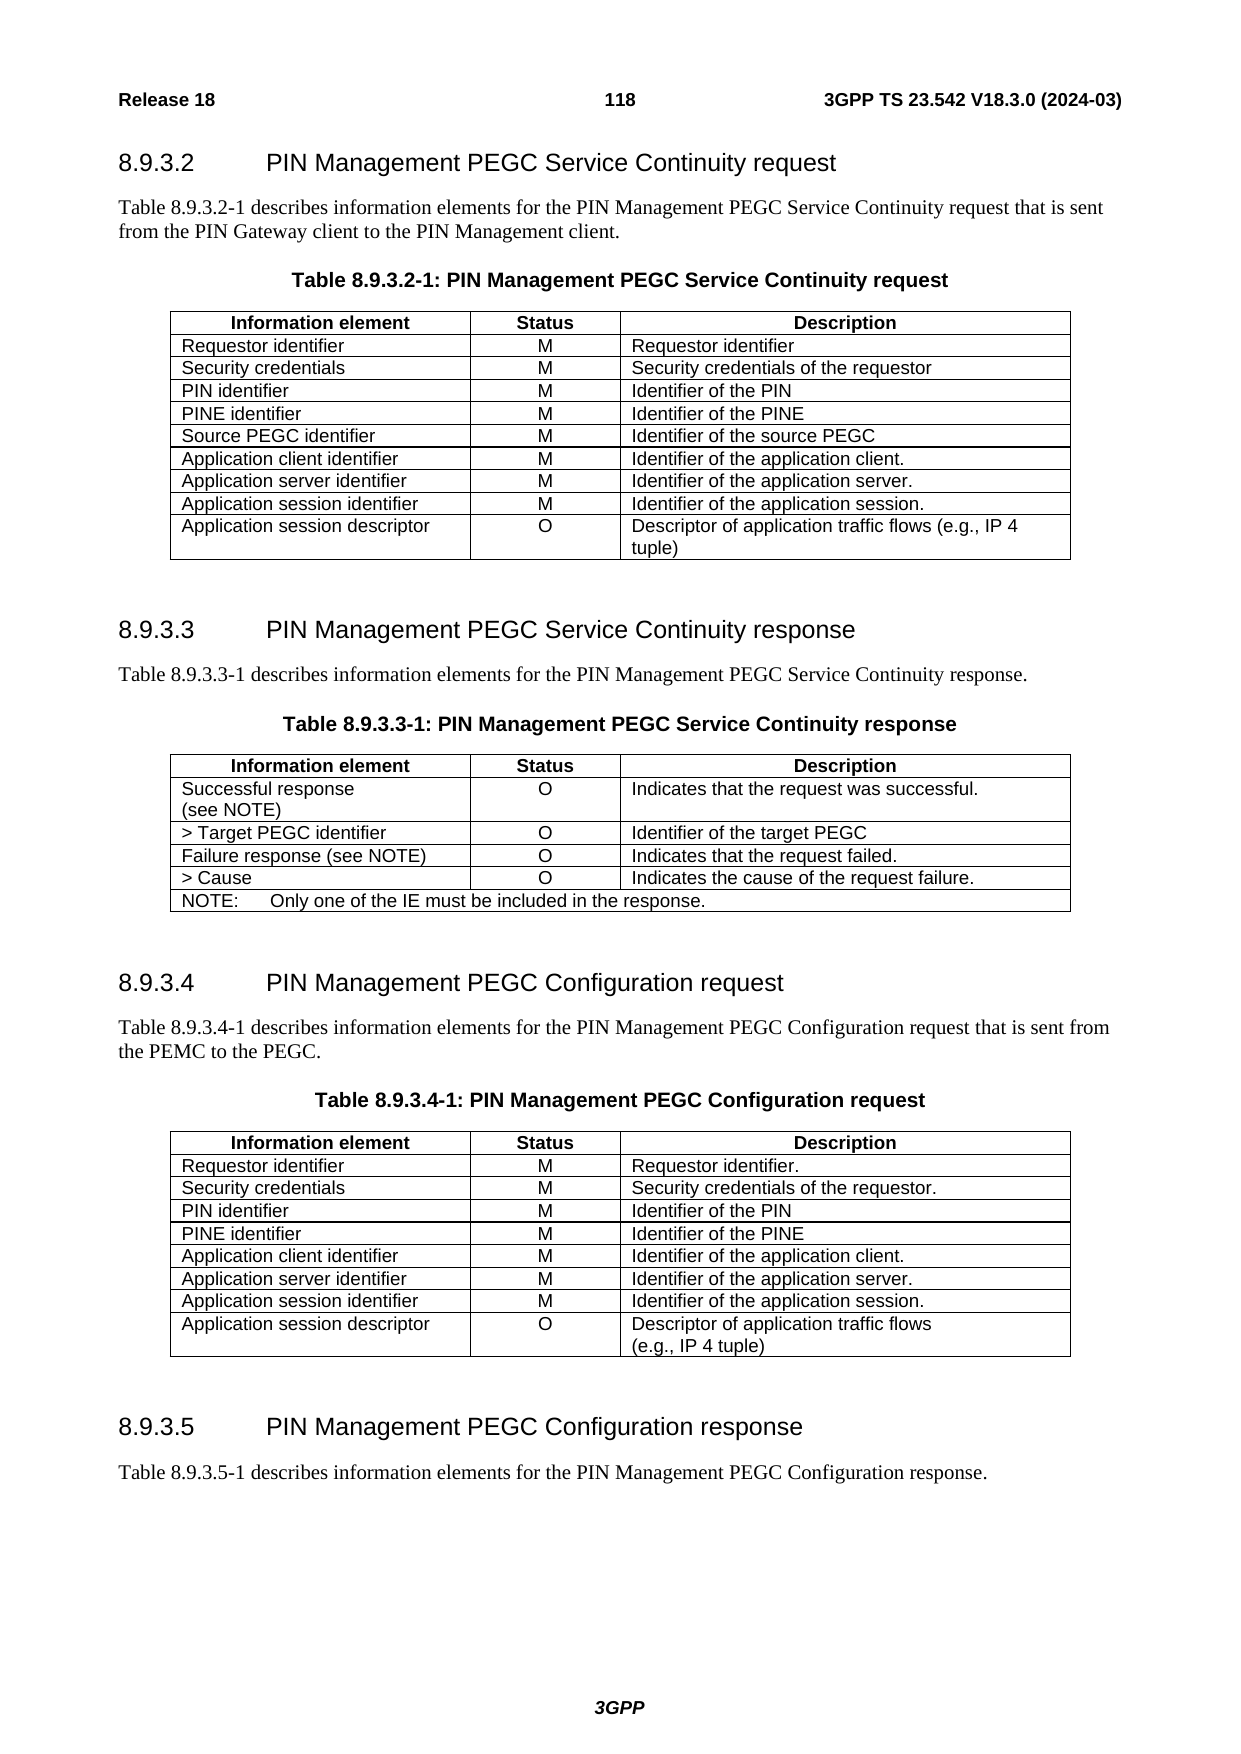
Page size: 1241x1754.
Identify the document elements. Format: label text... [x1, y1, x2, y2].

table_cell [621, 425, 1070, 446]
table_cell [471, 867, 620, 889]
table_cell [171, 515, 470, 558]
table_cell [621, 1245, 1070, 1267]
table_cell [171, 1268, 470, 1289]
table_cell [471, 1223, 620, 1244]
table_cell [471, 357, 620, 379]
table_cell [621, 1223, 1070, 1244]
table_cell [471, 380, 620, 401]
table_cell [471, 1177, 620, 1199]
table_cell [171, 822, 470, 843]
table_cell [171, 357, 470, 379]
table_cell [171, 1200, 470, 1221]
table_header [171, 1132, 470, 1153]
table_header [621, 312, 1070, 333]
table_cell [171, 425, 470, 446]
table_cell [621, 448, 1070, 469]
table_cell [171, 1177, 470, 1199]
text Table 8.9.3.5-1 describes information elements for the PIN Management PEGC Configuration response. [118, 1460, 1122, 1484]
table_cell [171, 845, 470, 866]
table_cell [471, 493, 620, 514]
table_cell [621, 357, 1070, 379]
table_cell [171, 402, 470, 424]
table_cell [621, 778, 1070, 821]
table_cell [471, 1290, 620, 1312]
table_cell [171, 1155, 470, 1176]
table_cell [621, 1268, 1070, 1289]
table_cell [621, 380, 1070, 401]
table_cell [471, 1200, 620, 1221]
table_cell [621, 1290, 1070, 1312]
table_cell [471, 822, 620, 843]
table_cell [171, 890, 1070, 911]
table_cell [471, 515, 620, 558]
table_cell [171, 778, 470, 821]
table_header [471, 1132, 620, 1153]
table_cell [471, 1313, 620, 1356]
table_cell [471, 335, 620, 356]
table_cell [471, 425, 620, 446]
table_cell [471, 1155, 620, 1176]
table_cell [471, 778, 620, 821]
text Table 8.9.3.2-1 describes information elements for the PIN Management PEGC Service Continuity request that is sent from the PIN Gateway client to the PIN Management client. [118, 195, 1122, 243]
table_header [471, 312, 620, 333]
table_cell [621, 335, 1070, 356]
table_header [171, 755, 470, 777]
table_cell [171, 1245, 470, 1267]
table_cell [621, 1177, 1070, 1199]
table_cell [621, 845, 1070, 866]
text Table 8.9.3.4-1 describes information elements for the PIN Management PEGC Configuration request that is sent from the PEMC to the PEGC. [118, 1015, 1122, 1063]
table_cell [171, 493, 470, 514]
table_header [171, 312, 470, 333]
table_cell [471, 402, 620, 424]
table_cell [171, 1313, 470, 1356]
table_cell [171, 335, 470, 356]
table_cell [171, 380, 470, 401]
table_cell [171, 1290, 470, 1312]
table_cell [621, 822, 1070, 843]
text Table 8.9.3.2-1: PIN Management PEGC Service Continuity request [118, 268, 1122, 292]
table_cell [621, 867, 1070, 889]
subtitle 8.9.3.2 PIN Management PEGC Service Continuity request [118, 147, 1122, 176]
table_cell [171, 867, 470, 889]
subtitle 8.9.3.4 PIN Management PEGC Configuration request [118, 968, 1122, 996]
subtitle 8.9.3.5 PIN Management PEGC Configuration response [118, 1412, 1122, 1441]
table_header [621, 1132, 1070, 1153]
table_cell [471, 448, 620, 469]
text Table 8.9.3.4-1: PIN Management PEGC Configuration request [118, 1088, 1122, 1112]
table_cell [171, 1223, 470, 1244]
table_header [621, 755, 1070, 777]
text Table 8.9.3.3-1 describes information elements for the PIN Management PEGC Service Continuity response. [118, 662, 1122, 686]
text Table 8.9.3.3-1: PIN Management PEGC Service Continuity response [118, 711, 1122, 735]
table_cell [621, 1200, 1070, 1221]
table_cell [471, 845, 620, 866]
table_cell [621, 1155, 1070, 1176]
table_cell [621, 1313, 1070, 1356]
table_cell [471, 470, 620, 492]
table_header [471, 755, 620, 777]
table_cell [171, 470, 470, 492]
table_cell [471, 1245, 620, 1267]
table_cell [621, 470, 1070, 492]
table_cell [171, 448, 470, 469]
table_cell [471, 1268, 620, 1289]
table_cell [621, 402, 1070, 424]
subtitle 8.9.3.3 PIN Management PEGC Service Continuity response [118, 615, 1122, 643]
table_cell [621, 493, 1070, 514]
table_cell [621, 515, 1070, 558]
